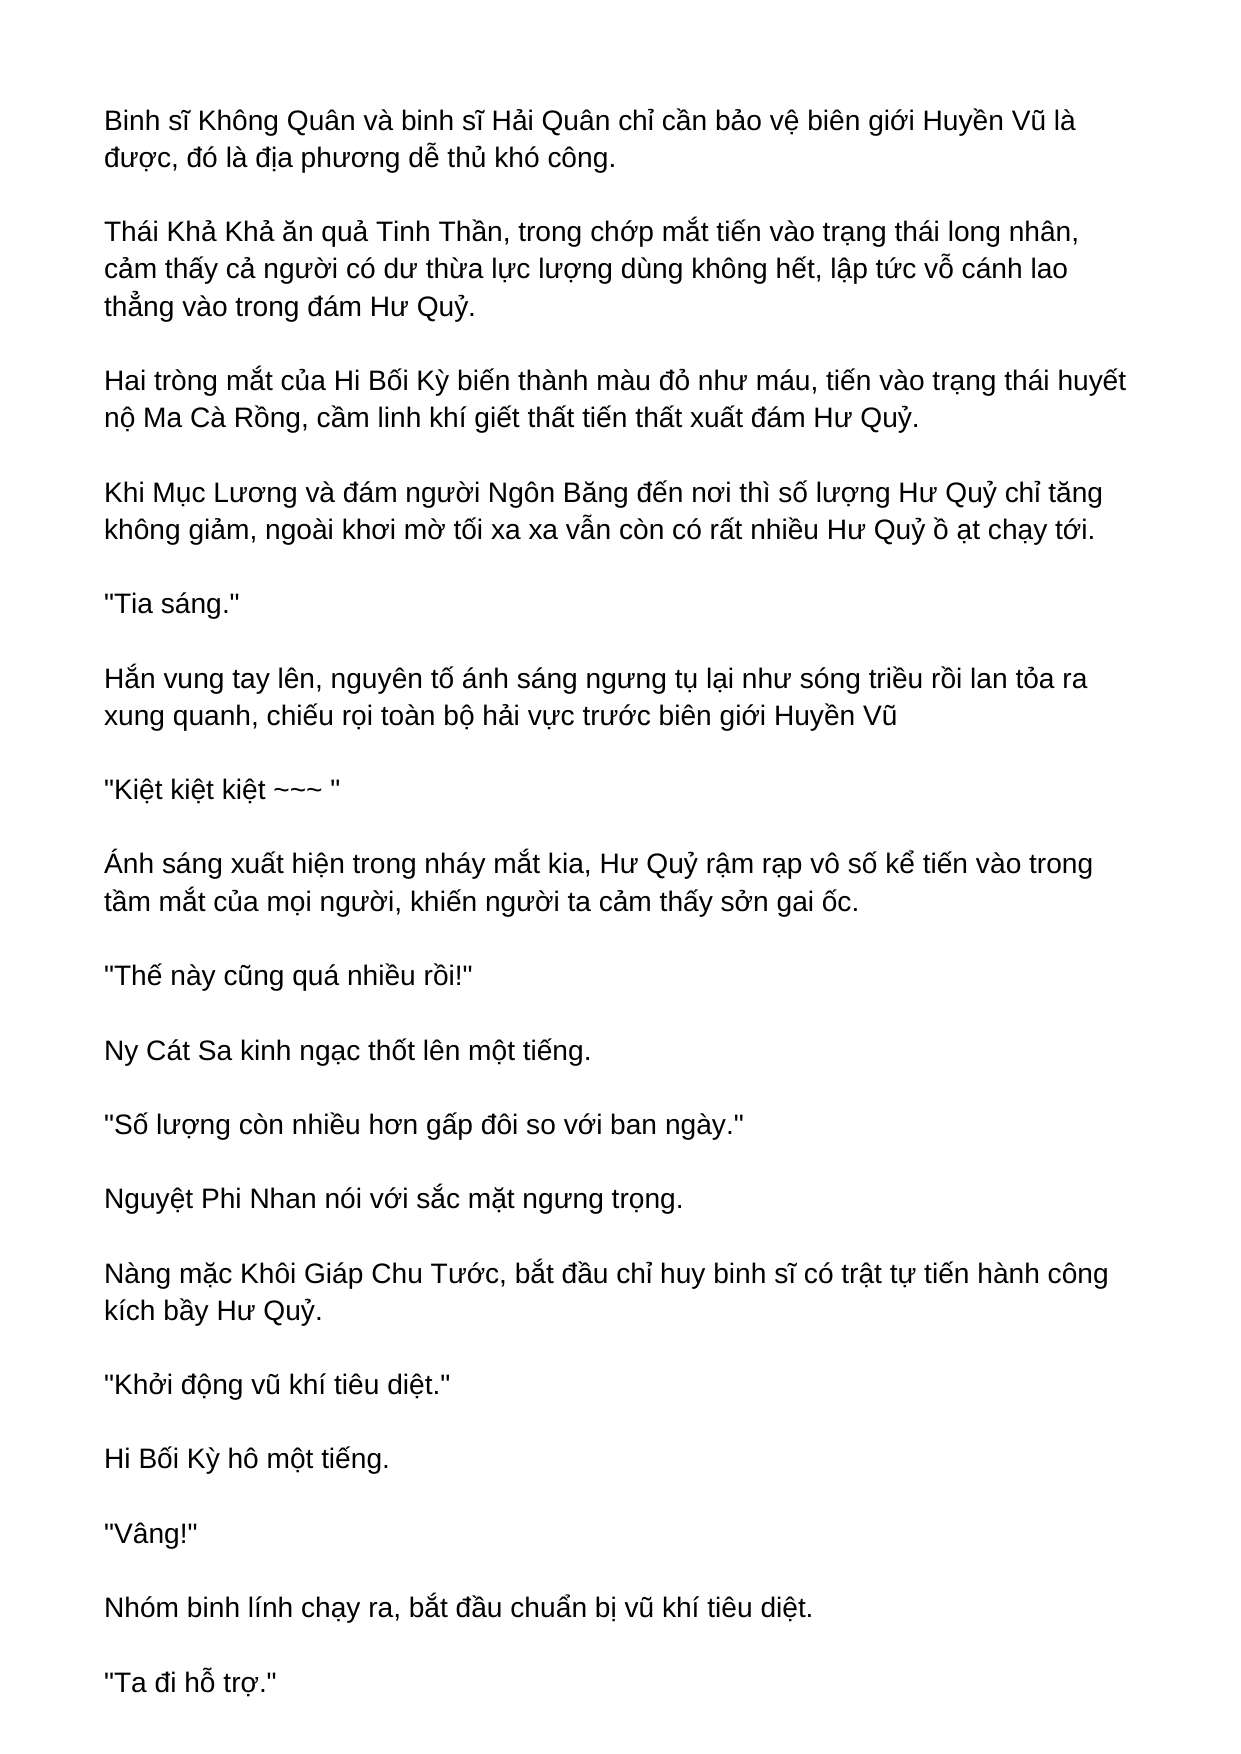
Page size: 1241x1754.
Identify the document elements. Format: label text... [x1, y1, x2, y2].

text Hai tròng mắt của Hi Bối Kỳ biến thành màu đỏ như máu, tiến vào trạng thái huyết nộ Ma Cà Rồng, cầm linh khí giết thất tiến thất xuất đám Hư Quỷ. [104, 364, 1136, 434]
text Nhóm binh lính chạy ra, bắt đầu chuẩn bị vũ khí tiêu diệt. [104, 1591, 1136, 1624]
text "Thế này cũng quá nhiều rồi!" [104, 959, 1136, 991]
text Ánh sáng xuất hiện trong nháy mắt kia, Hư Quỷ rậm rạp vô số kể tiến vào trong tầm mắt của mọi người, khiến người ta cảm thấy sởn gai ốc. [104, 847, 1136, 917]
text "Kiệt kiệt kiệt ~~~ " [104, 773, 1136, 806]
text Binh sĩ Không Quân và binh sĩ Hải Quân chỉ cần bảo vệ biên giới Huyền Vũ là được, đó là địa phương dễ thủ khó công. [104, 104, 1136, 173]
text Nguyệt Phi Nhan nói với sắc mặt ngưng trọng. [104, 1182, 1136, 1214]
text "Tia sáng." [104, 587, 1136, 619]
text "Số lượng còn nhiều hơn gấp đôi so với ban ngày." [104, 1108, 1136, 1140]
text "Vâng!" [104, 1517, 1136, 1549]
text Ny Cát Sa kinh ngạc thốt lên một tiếng. [104, 1033, 1136, 1066]
text "Khởi động vũ khí tiêu diệt." [104, 1368, 1136, 1401]
text Thái Khả Khả ăn quả Tinh Thần, trong chớp mắt tiến vào trạng thái long nhân, cảm thấy cả người có dư thừa lực lượng dùng không hết, lập tức vỗ cánh lao thẳng vào trong đám Hư Quỷ. [104, 215, 1136, 322]
text Nàng mặc Khôi Giáp Chu Tước, bắt đầu chỉ huy binh sĩ có trật tự tiến hành công kích bầy Hư Quỷ. [104, 1257, 1136, 1326]
text Hắn vung tay lên, nguyên tố ánh sáng ngưng tụ lại như sóng triều rồi lan tỏa ra xung quanh, chiếu rọi toàn bộ hải vực trước biên giới Huyền Vũ [104, 662, 1136, 731]
text Hi Bối Kỳ hô một tiếng. [104, 1442, 1136, 1475]
text "Ta đi hỗ trợ." [104, 1666, 1136, 1698]
text Khi Mục Lương và đám người Ngôn Băng đến nơi thì số lượng Hư Quỷ chỉ tăng không giảm, ngoài khơi mờ tối xa xa vẫn còn có rất nhiều Hư Quỷ ồ ạt chạy tới. [104, 476, 1136, 545]
